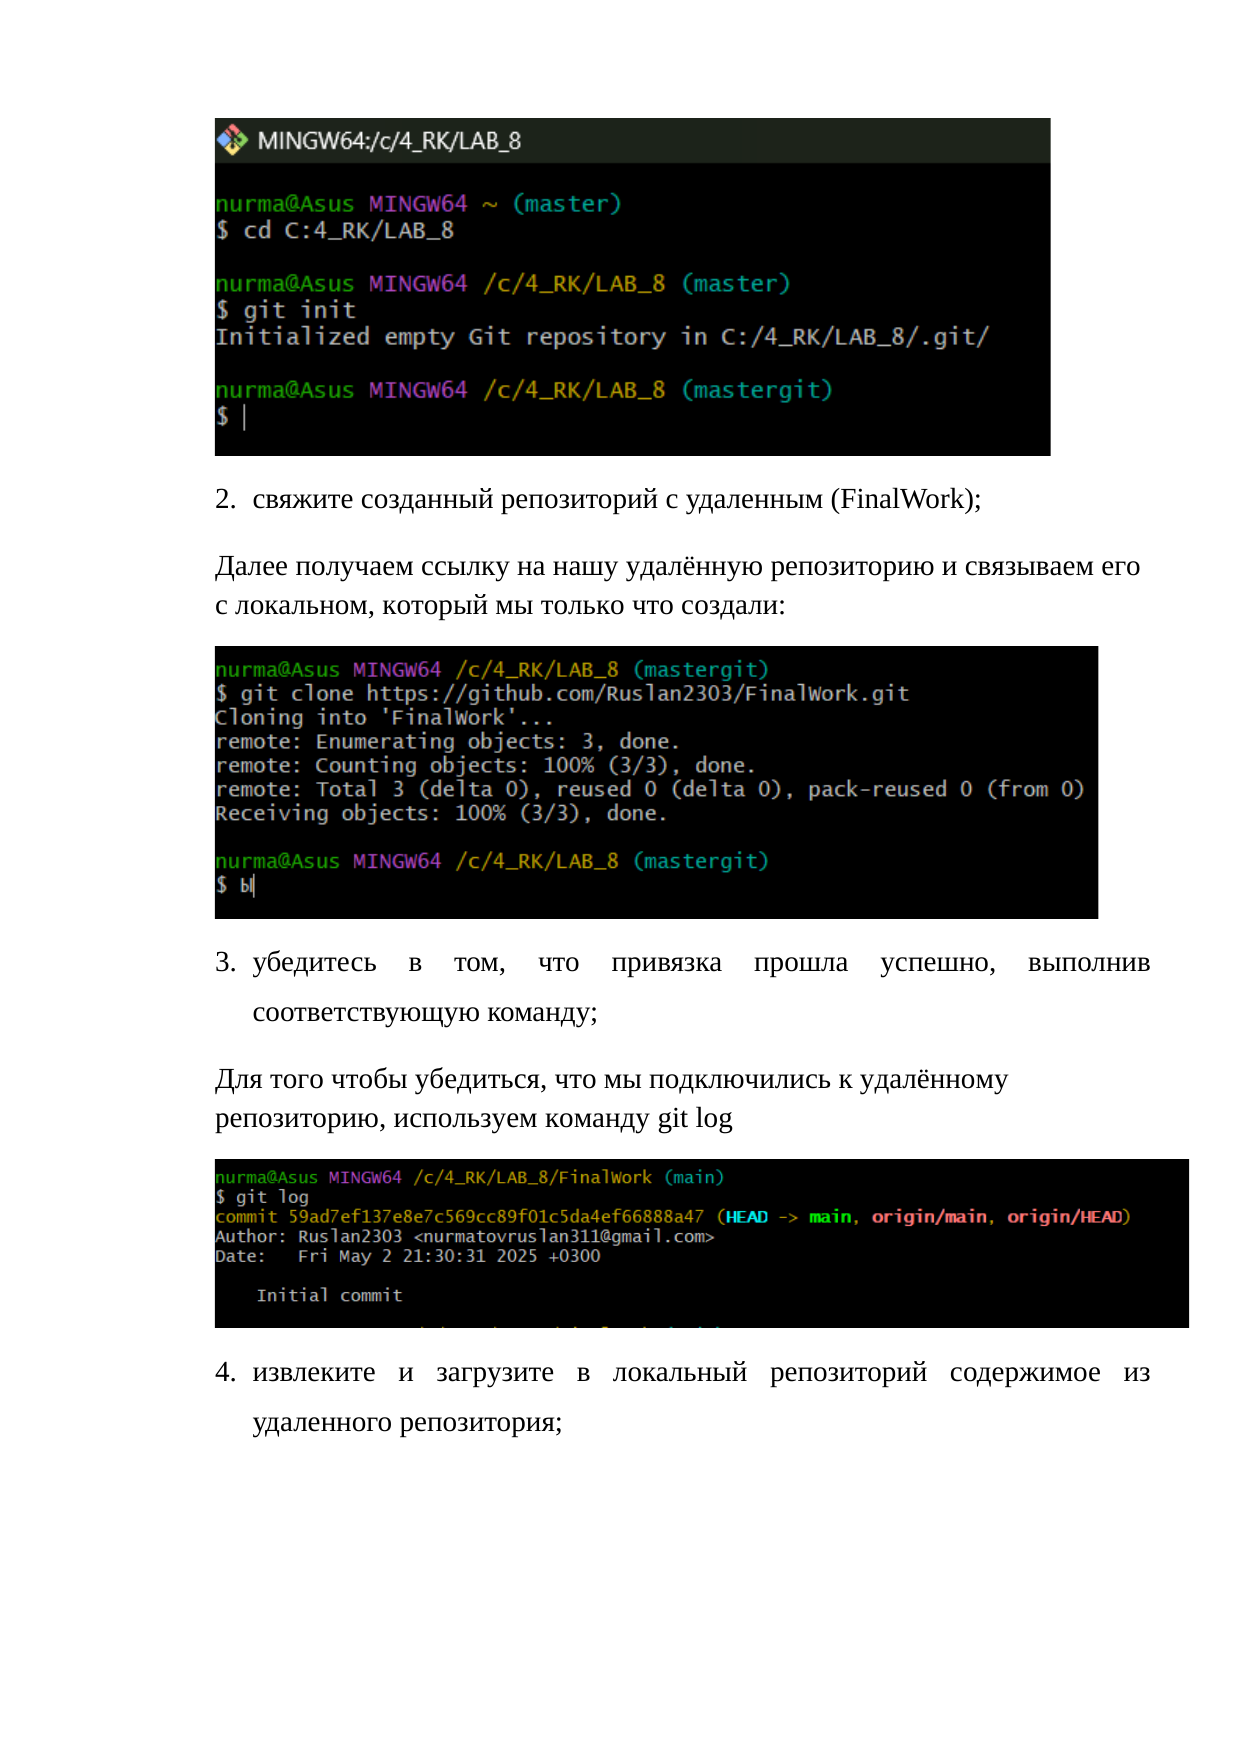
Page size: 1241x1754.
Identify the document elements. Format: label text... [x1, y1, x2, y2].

text Для того чтобы убедиться, что мы подключились к удалённому репозиторию, используем команду git log [215, 1061, 1152, 1133]
picture [214, 646, 1099, 919]
list извлеките и загрузите в локальный репозиторий содержимое из удаленного репозитория; [215, 1354, 1152, 1438]
list свяжите созданный репозиторий с удаленным (FinalWork); [215, 482, 1152, 515]
list убедитесь в том, что привязка прошла успешно, выполнив соответствующую команду; [215, 944, 1152, 1028]
picture [214, 1159, 1190, 1328]
text Далее получаем ссылку на нашу удалённую репозиторию и связываем его с локальном, который мы только что создали: [215, 548, 1152, 621]
picture [214, 118, 1051, 456]
